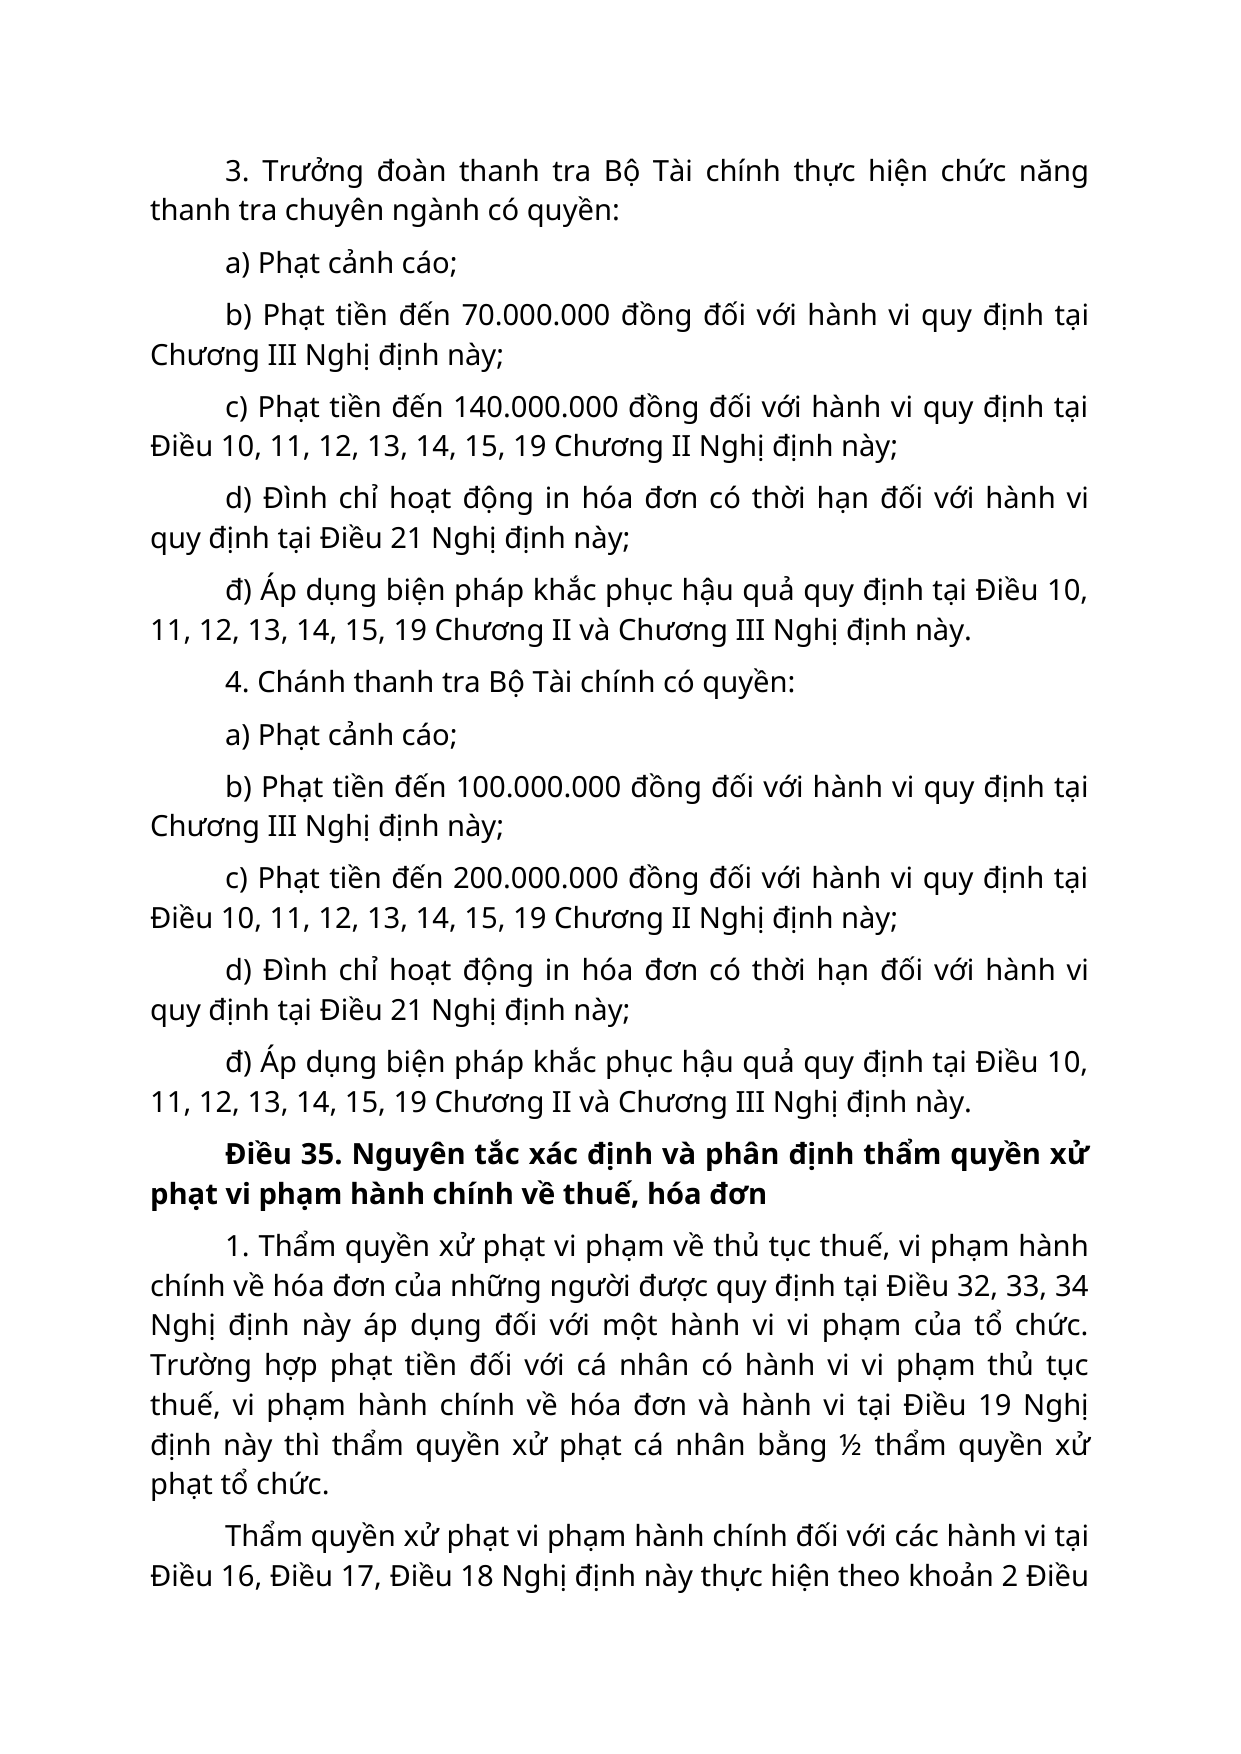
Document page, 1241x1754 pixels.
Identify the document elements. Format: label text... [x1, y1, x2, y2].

text 1. Thẩm quyền xử phạt vi phạm về thủ tục thuế, vi phạm hành chính về hóa đơn của những người được quy định tại Điều 32, 33, 34 Nghị định này áp dụng đối với một hành vi vi phạm của tổ chức. Trường hợp phạt tiền đối với cá nhân có hành vi vi phạm thủ tục thuế, vi phạm hành chính về hóa đơn và hành vi tại Điều 19 Nghị định này thì thẩm quyền xử phạt cá nhân bằng ½ thẩm quyền xử phạt tổ chức. [150, 1225, 1090, 1503]
text a) Phạt cảnh cáo; [150, 242, 1090, 282]
text Điều 35. Nguyên tắc xác định và phân định thẩm quyền xử phạt vi phạm hành chính về thuế, hóa đơn [150, 1133, 1090, 1213]
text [150, 1516, 1090, 1595]
text b) Phạt tiền đến 70.000.000 đồng đối với hành vi quy định tại Chương III Nghị định này; [150, 294, 1090, 373]
text đ) Áp dụng biện pháp khắc phục hậu quả quy định tại Điều 10, 11, 12, 13, 14, 15, 19 Chương II và Chương III Nghị định này. [150, 570, 1090, 649]
text c) Phạt tiền đến 140.000.000 đồng đối với hành vi quy định tại Điều 10, 11, 12, 13, 14, 15, 19 Chương II Nghị định này; [150, 386, 1090, 465]
text d) Đình chỉ hoạt động in hóa đơn có thời hạn đối với hành vi quy định tại Điều 21 Nghị định này; [150, 950, 1090, 1029]
text 4. Chánh thanh tra Bộ Tài chính có quyền: [150, 662, 1090, 701]
text a) Phạt cảnh cáo; [150, 714, 1090, 753]
text 3. Trưởng đoàn thanh tra Bộ Tài chính thực hiện chức năng thanh tra chuyên ngành có quyền: [150, 150, 1090, 229]
text c) Phạt tiền đến 200.000.000 đồng đối với hành vi quy định tại Điều 10, 11, 12, 13, 14, 15, 19 Chương II Nghị định này; [150, 858, 1090, 937]
text đ) Áp dụng biện pháp khắc phục hậu quả quy định tại Điều 10, 11, 12, 13, 14, 15, 19 Chương II và Chương III Nghị định này. [150, 1042, 1090, 1121]
text d) Đình chỉ hoạt động in hóa đơn có thời hạn đối với hành vi quy định tại Điều 21 Nghị định này; [150, 478, 1090, 557]
text b) Phạt tiền đến 100.000.000 đồng đối với hành vi quy định tại Chương III Nghị định này; [150, 766, 1090, 845]
